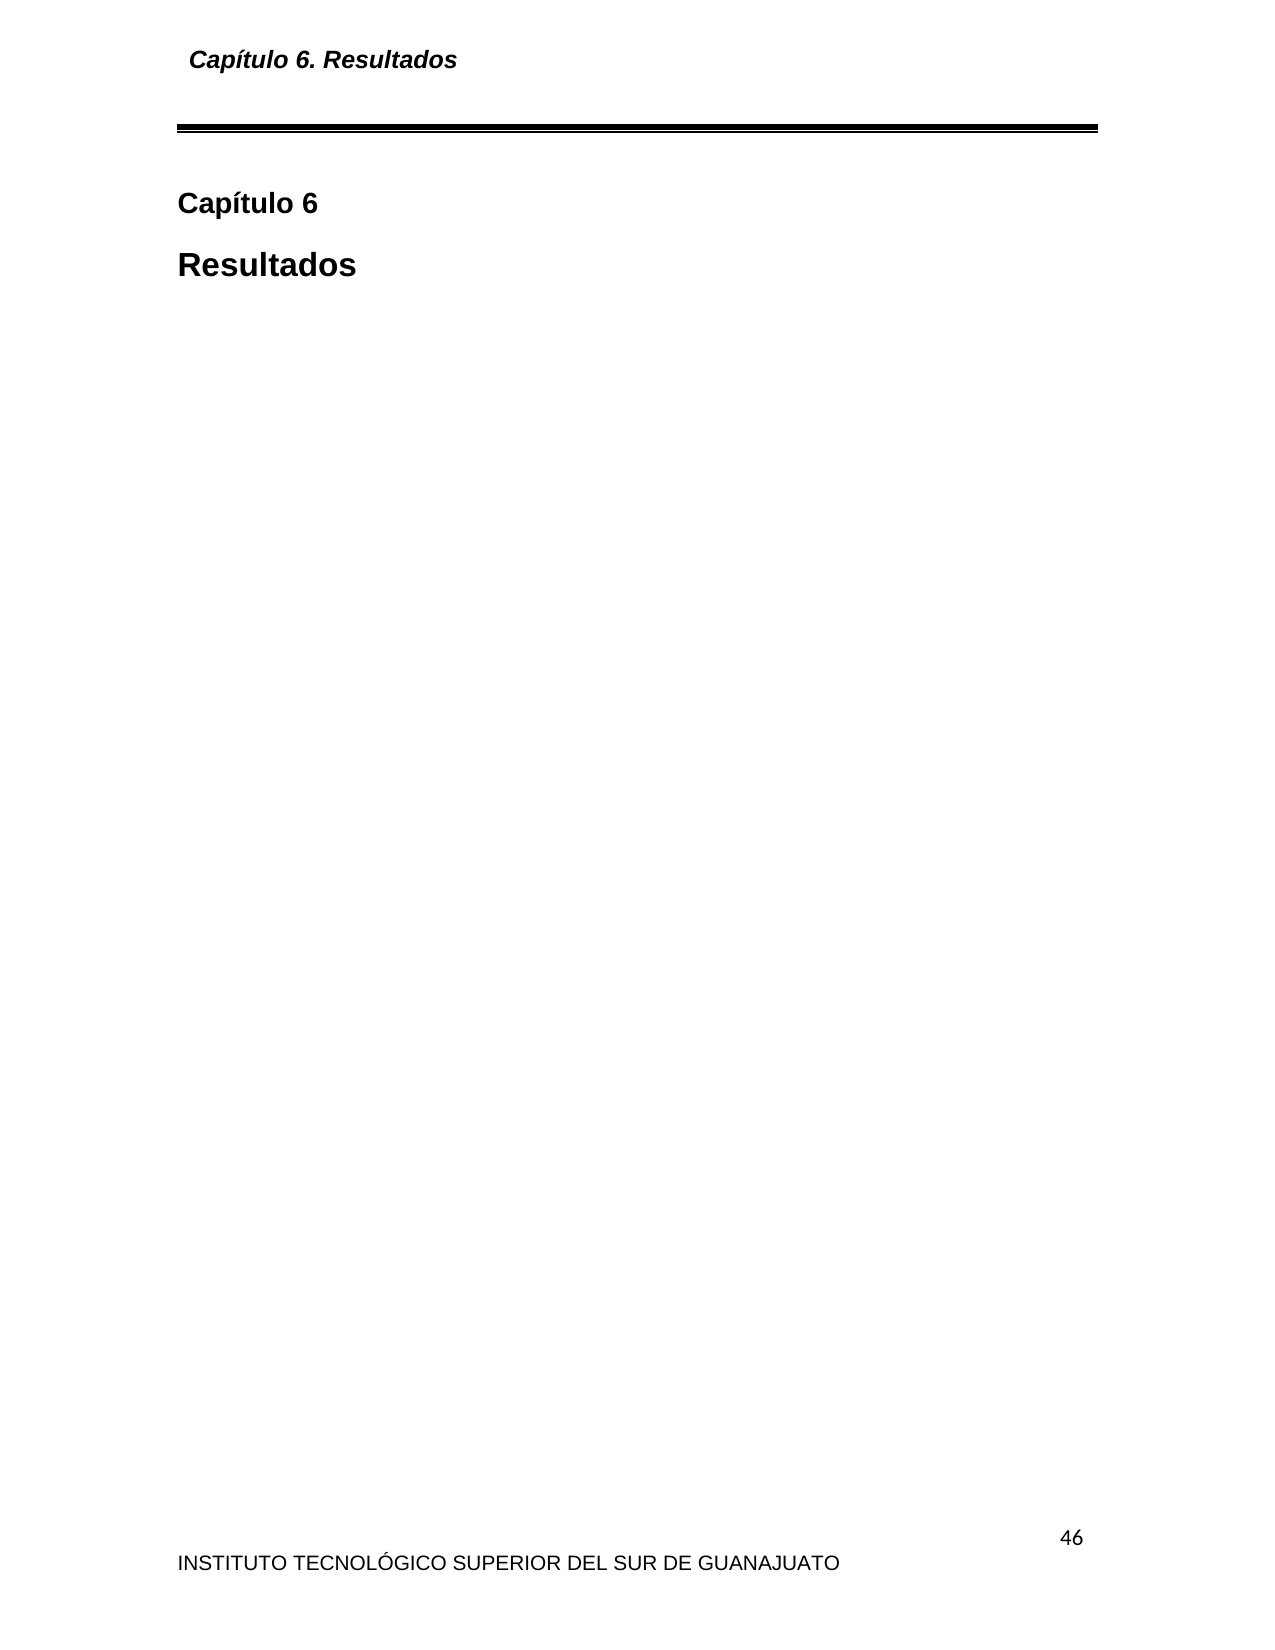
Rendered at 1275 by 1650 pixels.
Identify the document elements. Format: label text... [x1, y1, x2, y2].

subtitle Resultados [177, 245, 1098, 283]
subtitle Capítulo 6 [177, 186, 1098, 219]
